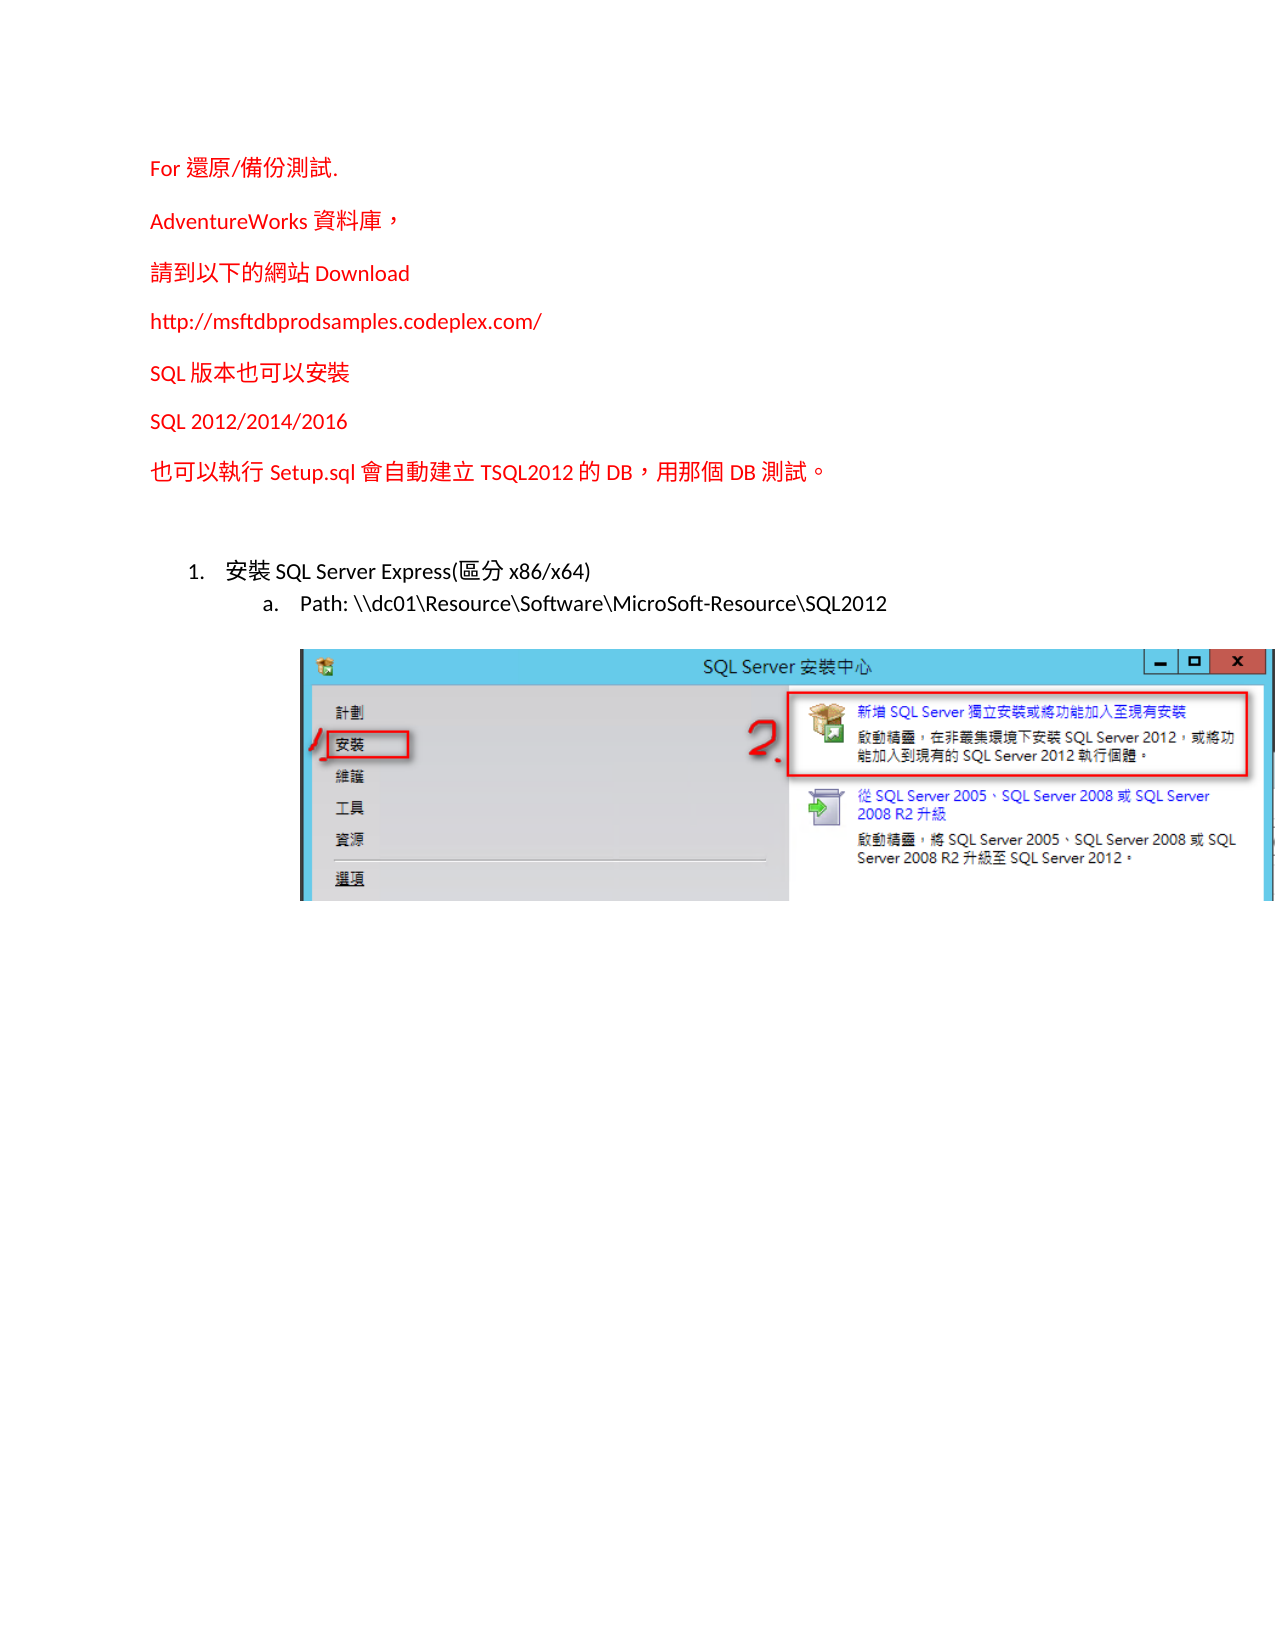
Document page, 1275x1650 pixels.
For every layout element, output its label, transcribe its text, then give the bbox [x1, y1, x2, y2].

text SQL 2012/2014/2016 [150, 407, 1125, 435]
text For 還原/備份測試. [150, 150, 1125, 183]
text 也可以執行 Setup.sql 會自動建立 TSQL2012 的DB，用那個 DB 測試。 [150, 454, 1125, 487]
text http://msftdbprodsamples.codeplex.com/ [150, 307, 1125, 336]
list Path: \\dc01\Resource\Software\MicroSoft-Resource\SQL2012 [262, 589, 1125, 617]
text AdventureWorks 資料庫， [150, 202, 1125, 236]
list 安裝SQL Server Express(區分x86/x64) [187, 553, 1125, 586]
text 請到以下的網站Download [150, 255, 1125, 288]
text SQL版本也可以安裝 [150, 354, 1125, 388]
picture [300, 649, 1275, 901]
